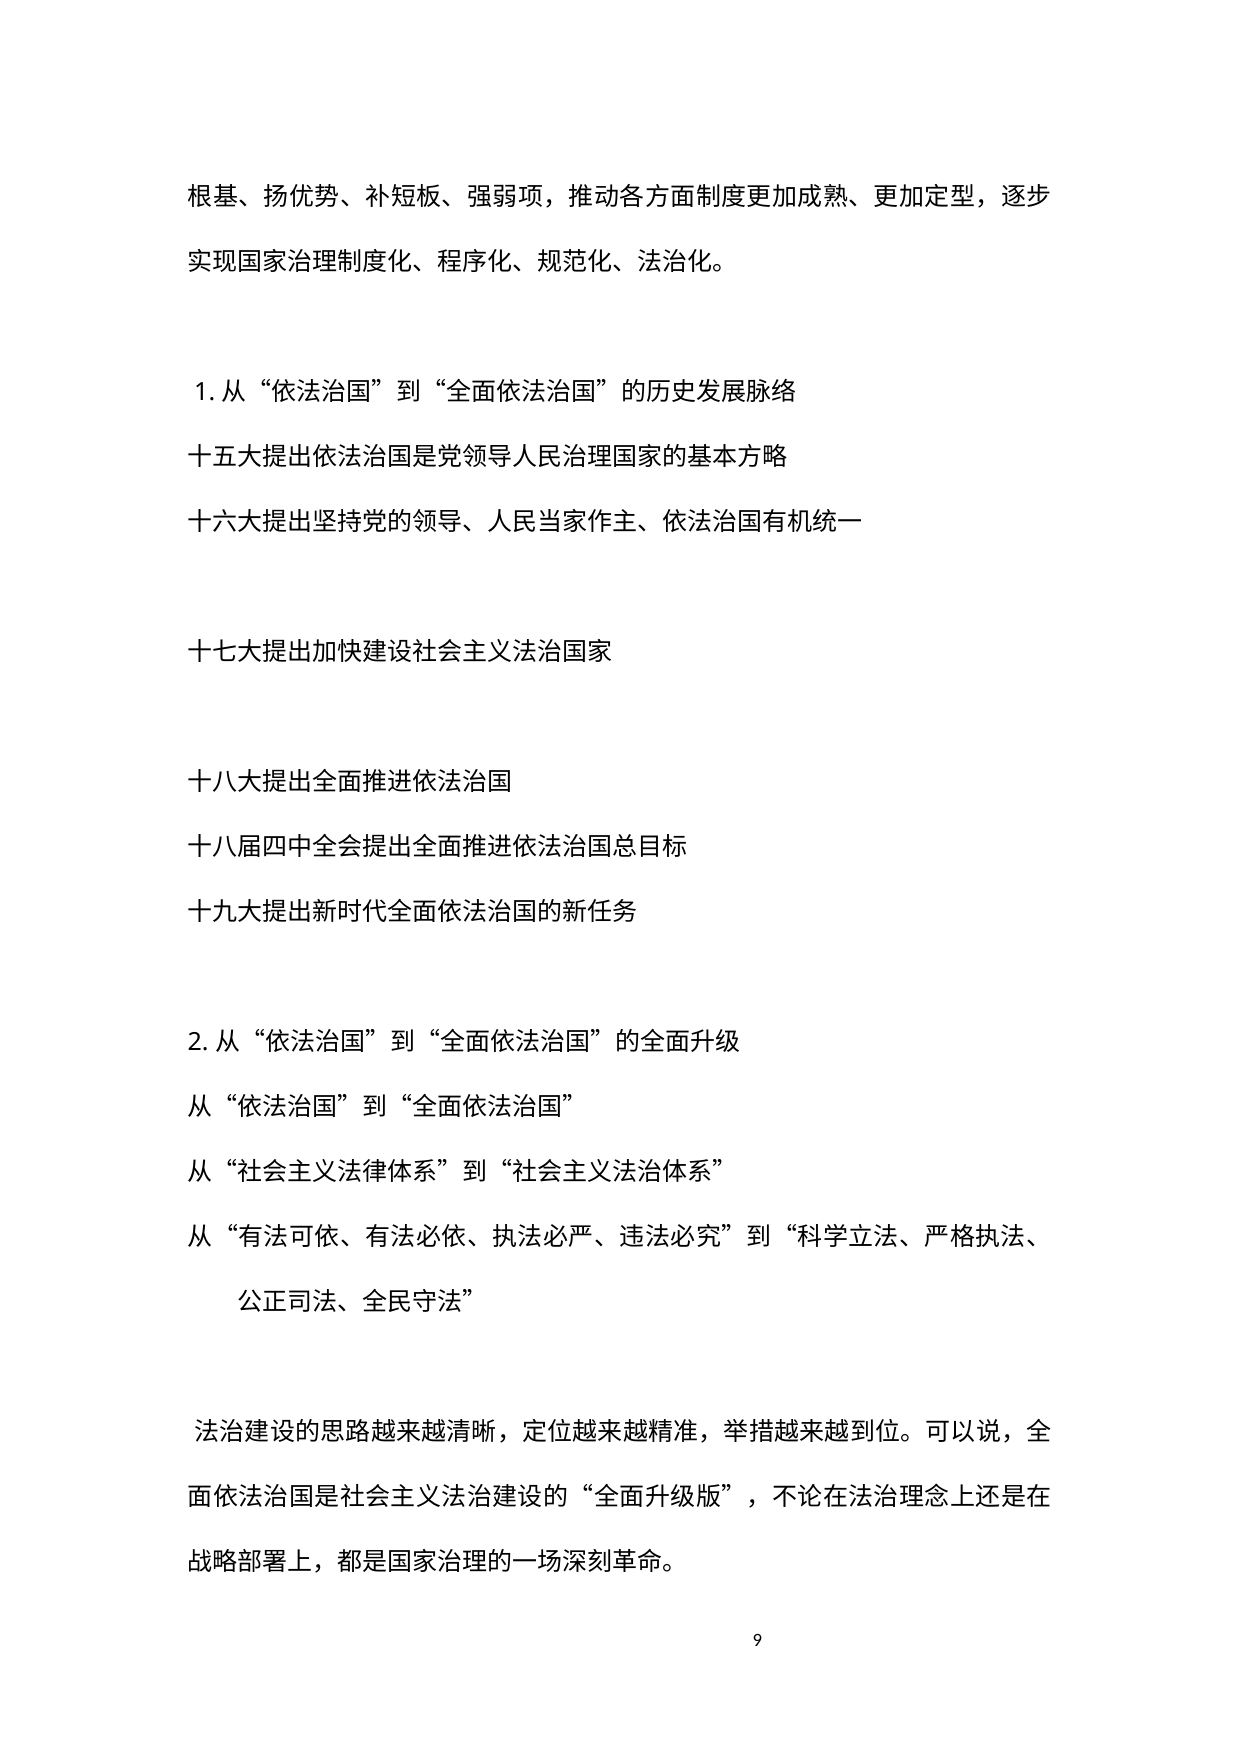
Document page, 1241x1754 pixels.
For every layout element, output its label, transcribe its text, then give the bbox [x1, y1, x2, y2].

list 十八大提出全面推进依法治国 [187, 747, 1053, 812]
list 2. 从“依法治国”到“全面依法治国”的全面升级 [187, 1007, 1053, 1072]
list 十五大提出依法治国是党领导人民治理国家的基本方略 [187, 422, 1053, 487]
list 十七大提出加快建设社会主义法治国家 [187, 617, 1053, 682]
list 从“社会主义法律体系”到“社会主义法治体系” [187, 1137, 1053, 1202]
list 从“依法治国”到“全面依法治国” [187, 1072, 1053, 1137]
list 十六大提出坚持党的领导、人民当家作主、依法治国有机统一 [187, 487, 1053, 552]
list 法治建设的思路越来越清晰，定位越来越精准，举措越来越到位。可以说，全面依法治国是社会主义法治建设的“全面升级版”，不论在法治理念上还是在战略部署上，都是国家治理的一场深刻革命。 [187, 1397, 1053, 1592]
list 十八届四中全会提出全面推进依法治国总目标 [187, 812, 1053, 877]
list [187, 162, 1053, 292]
list 十九大提出新时代全面依法治国的新任务 [187, 877, 1053, 942]
list 1. 从“依法治国”到“全面依法治国”的历史发展脉络 [187, 357, 1053, 422]
list 从“有法可依、有法必依、执法必严、违法必究”到“科学立法、严格执法、公正司法、全民守法” [187, 1202, 1053, 1332]
